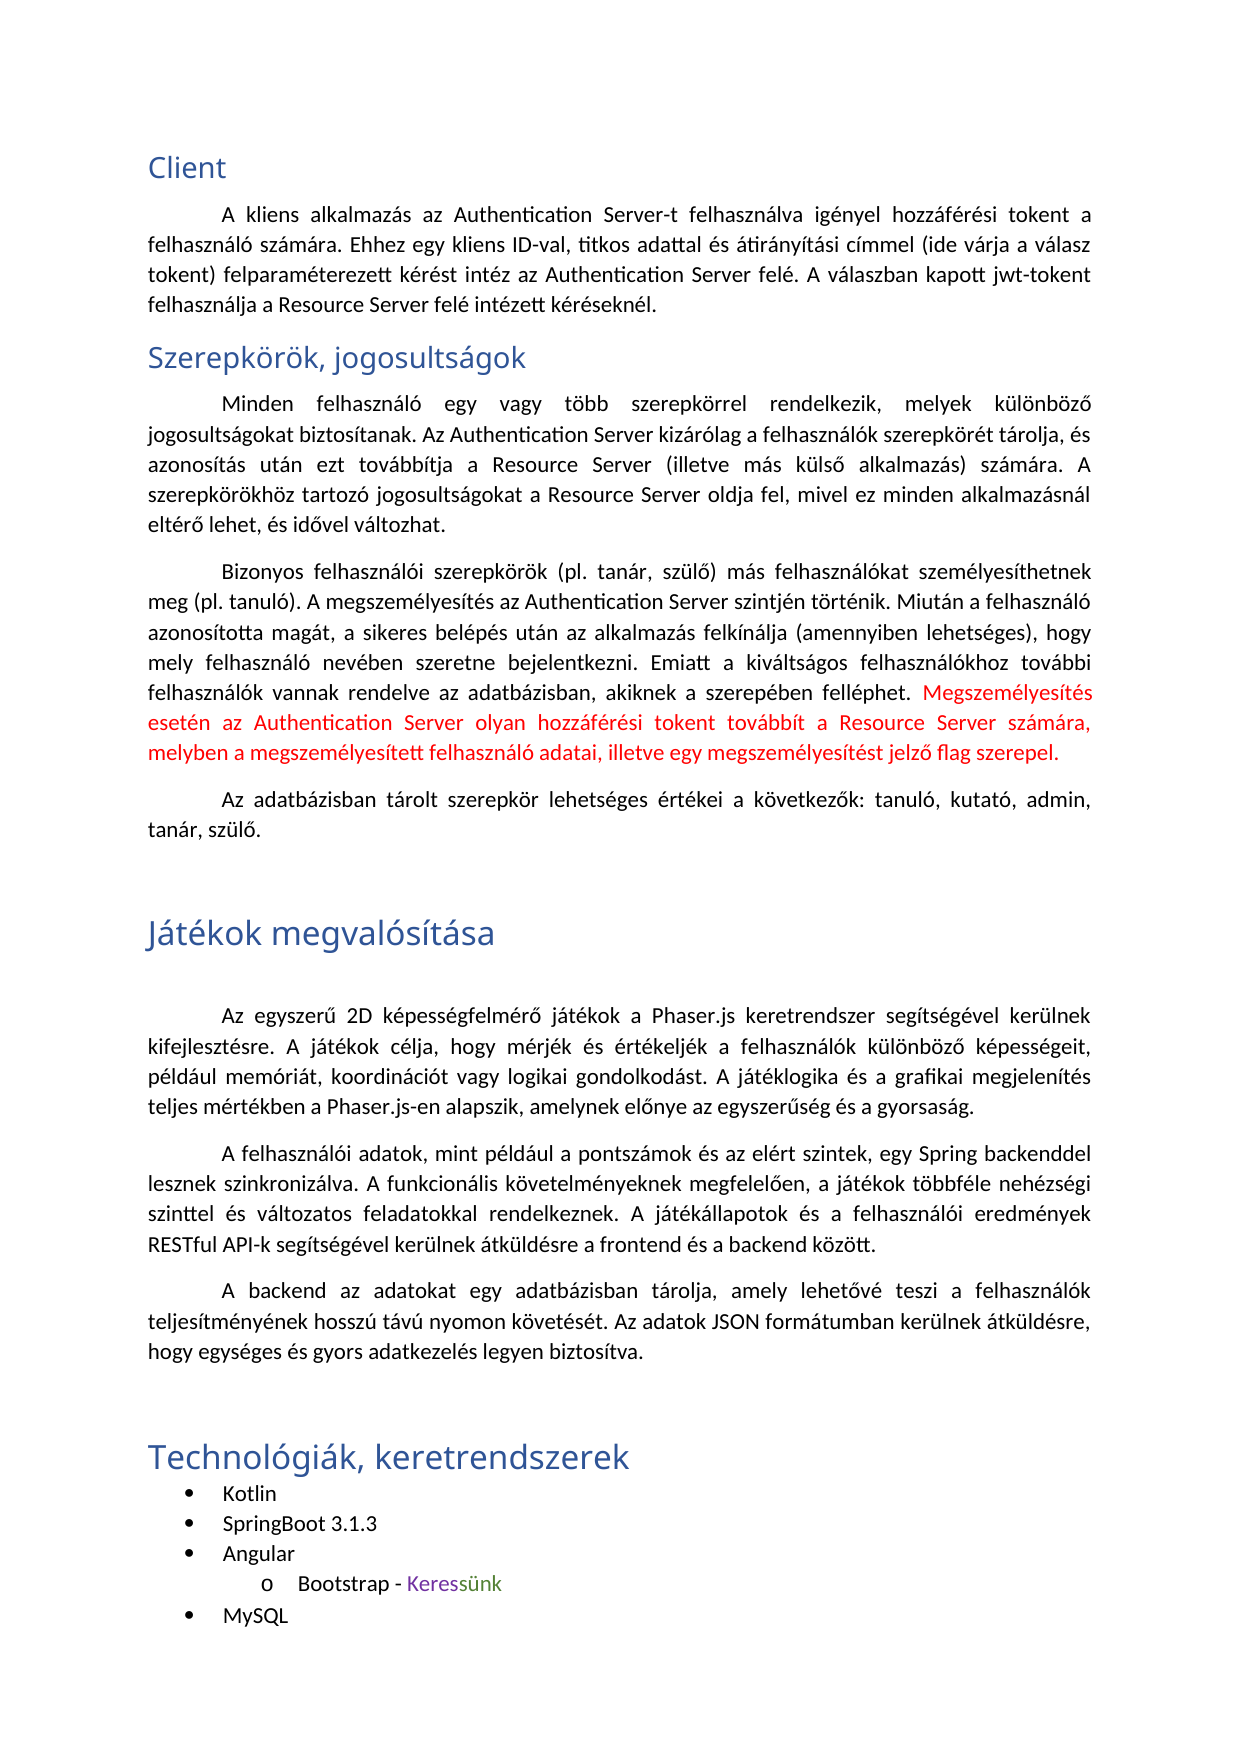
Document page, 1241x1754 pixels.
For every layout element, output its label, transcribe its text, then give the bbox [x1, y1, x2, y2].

subtitle Szerepkörök, jogosultságok [148, 337, 1093, 377]
subtitle Játékok megvalósítása [148, 909, 1093, 955]
list Kotlin [185, 1479, 1093, 1507]
text Bizonyos felhasználói szerepkörök (pl. tanár, szülő) más felhasználókat személyesíthetnek meg (pl. tanuló). A megszemélyesítés az Authentication Server szintjén történik. Miután a felhasználó azonosította magát, a sikeres belépés után az alkalmazás felkínálja (amennyiben lehetséges), hogy mely felhasználó nevében szeretne bejelentkezni. Emiatt a kiváltságos felhasználókhoz további felhasználók vannak rendelve az adatbázisban, akiknek a szerepében felléphet. Megszemélyesítés esetén az Authentication Server olyan hozzáférési tokent továbbít a Resource Server számára, melyben a megszemélyesített felhasználó adatai, illetve egy megszemélyesítést jelző flag szerepel. [148, 557, 1093, 766]
subtitle Technológiák, keretrendszerek [148, 1433, 1093, 1479]
list Bootstrap - Keressünk [260, 1569, 1093, 1599]
text A felhasználói adatok, mint például a pontszámok és az elért szintek, egy Spring backenddel lesznek szinkronizálva. A funkcionális követelményeknek megfelelően, a játékok többféle nehézségi szinttel és változatos feladatokkal rendelkeznek. A játékállapotok és a felhasználói eredmények RESTful API-k segítségével kerülnek átküldésre a frontend és a backend között. [148, 1139, 1093, 1258]
subtitle Client [148, 148, 1093, 187]
list MySQL [185, 1601, 1093, 1629]
list SpringBoot 3.1.3 [185, 1509, 1093, 1537]
text A backend az adatokat egy adatbázisban tárolja, amely lehetővé teszi a felhasználók teljesítményének hosszú távú nyomon követését. Az adatok JSON formátumban kerülnek átküldésre, hogy egységes és gyors adatkezelés legyen biztosítva. [148, 1277, 1093, 1365]
list Angular [185, 1539, 1093, 1567]
text Az adatbázisban tárolt szerepkör lehetséges értékei a következők: tanuló, kutató, admin, tanár, szülő. [148, 785, 1093, 843]
text Az egyszerű 2D képességfelmérő játékok a Phaser.js keretrendszer segítségével kerülnek kifejlesztésre. A játékok célja, hogy mérjék és értékeljék a felhasználók különböző képességeit, például memóriát, koordinációt vagy logikai gondolkodást. A játéklogika és a grafikai megjelenítés teljes mértékben a Phaser.js-en alapszik, amelynek előnye az egyszerűség és a gyorsaság. [148, 1002, 1093, 1120]
